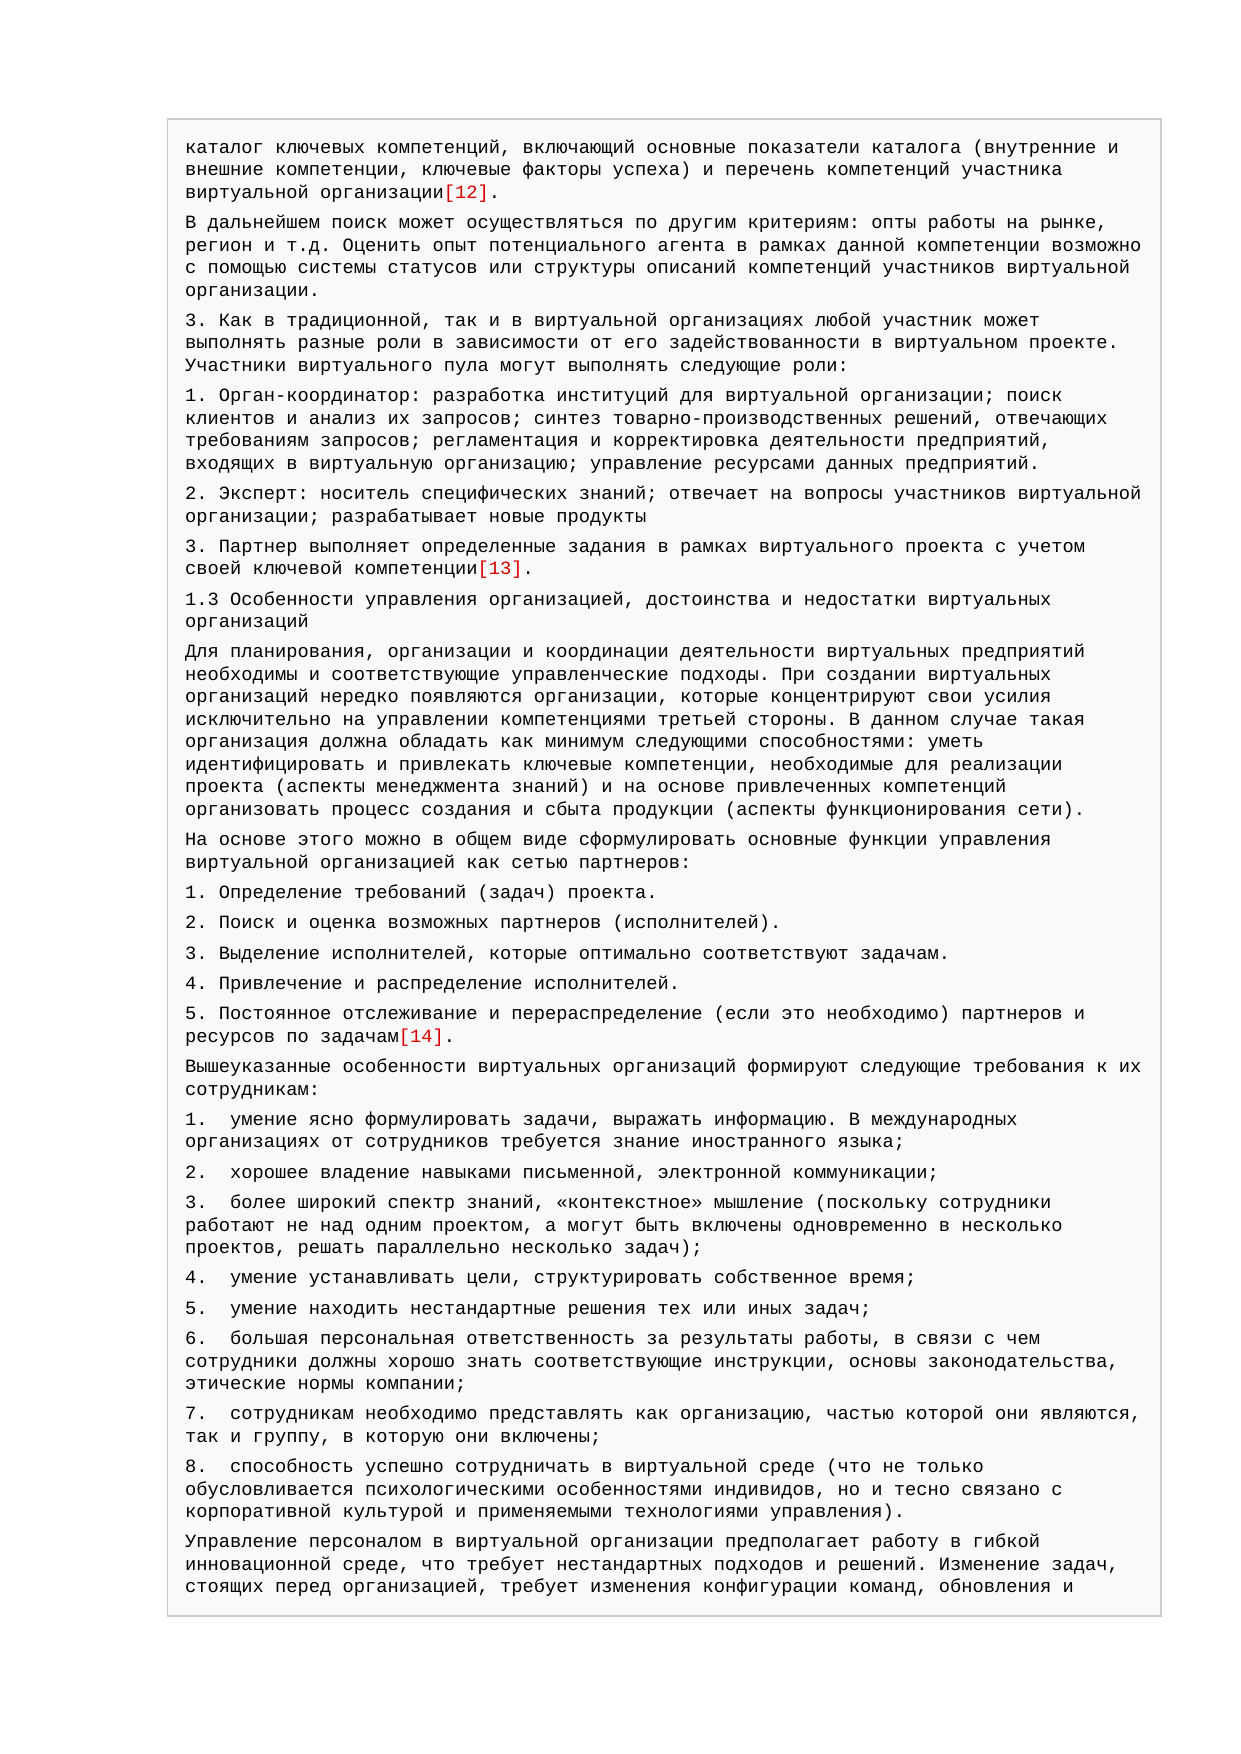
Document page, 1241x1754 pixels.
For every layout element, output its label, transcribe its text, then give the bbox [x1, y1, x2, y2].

text 1.3 Особенности управления организацией, достоинства и недостатки виртуальных организаций [168, 570, 1160, 623]
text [168, 120, 1160, 193]
text 3. Партнер выполняет определенные задания в рамках виртуального проекта с учетом своей ключевой компетенции[13]. [168, 517, 1160, 570]
text 3. Выделение исполнителей, которые оптимально соответствуют задачам. [168, 924, 1160, 954]
text На основе этого можно в общем виде сформулировать основные функции управления виртуальной организацией как сетью партнеров: [168, 811, 1160, 863]
text 7. сотрудникам необходимо представлять как организацию, частью которой они являются, так и группу, в которую они включены; [168, 1385, 1160, 1437]
text 4. умение устанавливать цели, структурировать собственное время; [168, 1249, 1160, 1279]
text 2. Эксперт: носитель специфических знаний; отвечает на вопросы участников виртуальной организации; разрабатывает новые продукты [168, 464, 1160, 517]
text Для планирования, организации и координации деятельности виртуальных предприятий необходимы и соответствующие управленческие подходы. При создании виртуальных организаций нередко появляются организации, которые концентрируют свои усилия исключительно на управлении компетенциями третьей стороны. В данном случае такая организация должна обладать как минимум следующими способностями: уметь идентифицировать и привлекать ключевые компетенции, необходимые для реализации проекта (аспекты менеджмента знаний) и на основе привлеченных компетенций организовать процесс создания и сбыта продукции (аспекты функционирования сети). [168, 623, 1160, 811]
text 5. Постоянное отслеживание и перераспределение (если это необходимо) партнеров и ресурсов по задачам[14]. [168, 985, 1160, 1037]
text 5. умение находить нестандартные решения тех или иных задач; [168, 1279, 1160, 1309]
text 2. хорошее владение навыками письменной, электронной коммуникации; [168, 1143, 1160, 1173]
text 1. Определение требований (задач) проекта. [168, 863, 1160, 894]
text Вышеуказанные особенности виртуальных организаций формируют следующие требования к их сотрудникам: [168, 1037, 1160, 1090]
text 1. умение ясно формулировать задачи, выражать информацию. В международных организациях от сотрудников требуется знание иностранного языка; [168, 1090, 1160, 1143]
text 8. способность успешно сотрудничать в виртуальной среде (что не только обусловливается психологическими особенностями индивидов, но и тесно связано с корпоративной культурой и применяемыми технологиями управления). [168, 1437, 1160, 1513]
text В дальнейшем поиск может осуществляться по другим критериям: опты работы на рынке, регион и т.д. Оценить опыт потенциального агента в рамках данной компетенции возможно с помощью системы статусов или структуры описаний компетенций участников виртуальной организации. [168, 193, 1160, 291]
text 6. большая персональная ответственность за результаты работы, в связи с чем сотрудники должны хорошо знать соответствующие инструкции, основы законодательства, этические нормы компании; [168, 1309, 1160, 1385]
text 1. Орган-координатор: разработка институций для виртуальной организации; поиск клиентов и анализ их запросов; синтез товарно-производственных решений, отвечающих требованиям запросов; регламентация и корректировка деятельности предприятий, входящих в виртуальную организацию; управление ресурсами данных предприятий. [168, 367, 1160, 464]
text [168, 1513, 1160, 1615]
text 2. Поиск и оценка возможных партнеров (исполнителей). [168, 894, 1160, 924]
text 4. Привлечение и распределение исполнителей. [168, 954, 1160, 985]
text 3. Как в традиционной, так и в виртуальной организациях любой участник может выполнять разные роли в зависимости от его задействованности в виртуальном проекте. Участники виртуального пула могут выполнять следующие роли: [168, 291, 1160, 367]
text 3. более широкий спектр знаний, «контекстное» мышление (поскольку сотрудники работают не над одним проектом, а могут быть включены одновременно в несколько проектов, решать параллельно несколько задач); [168, 1173, 1160, 1249]
